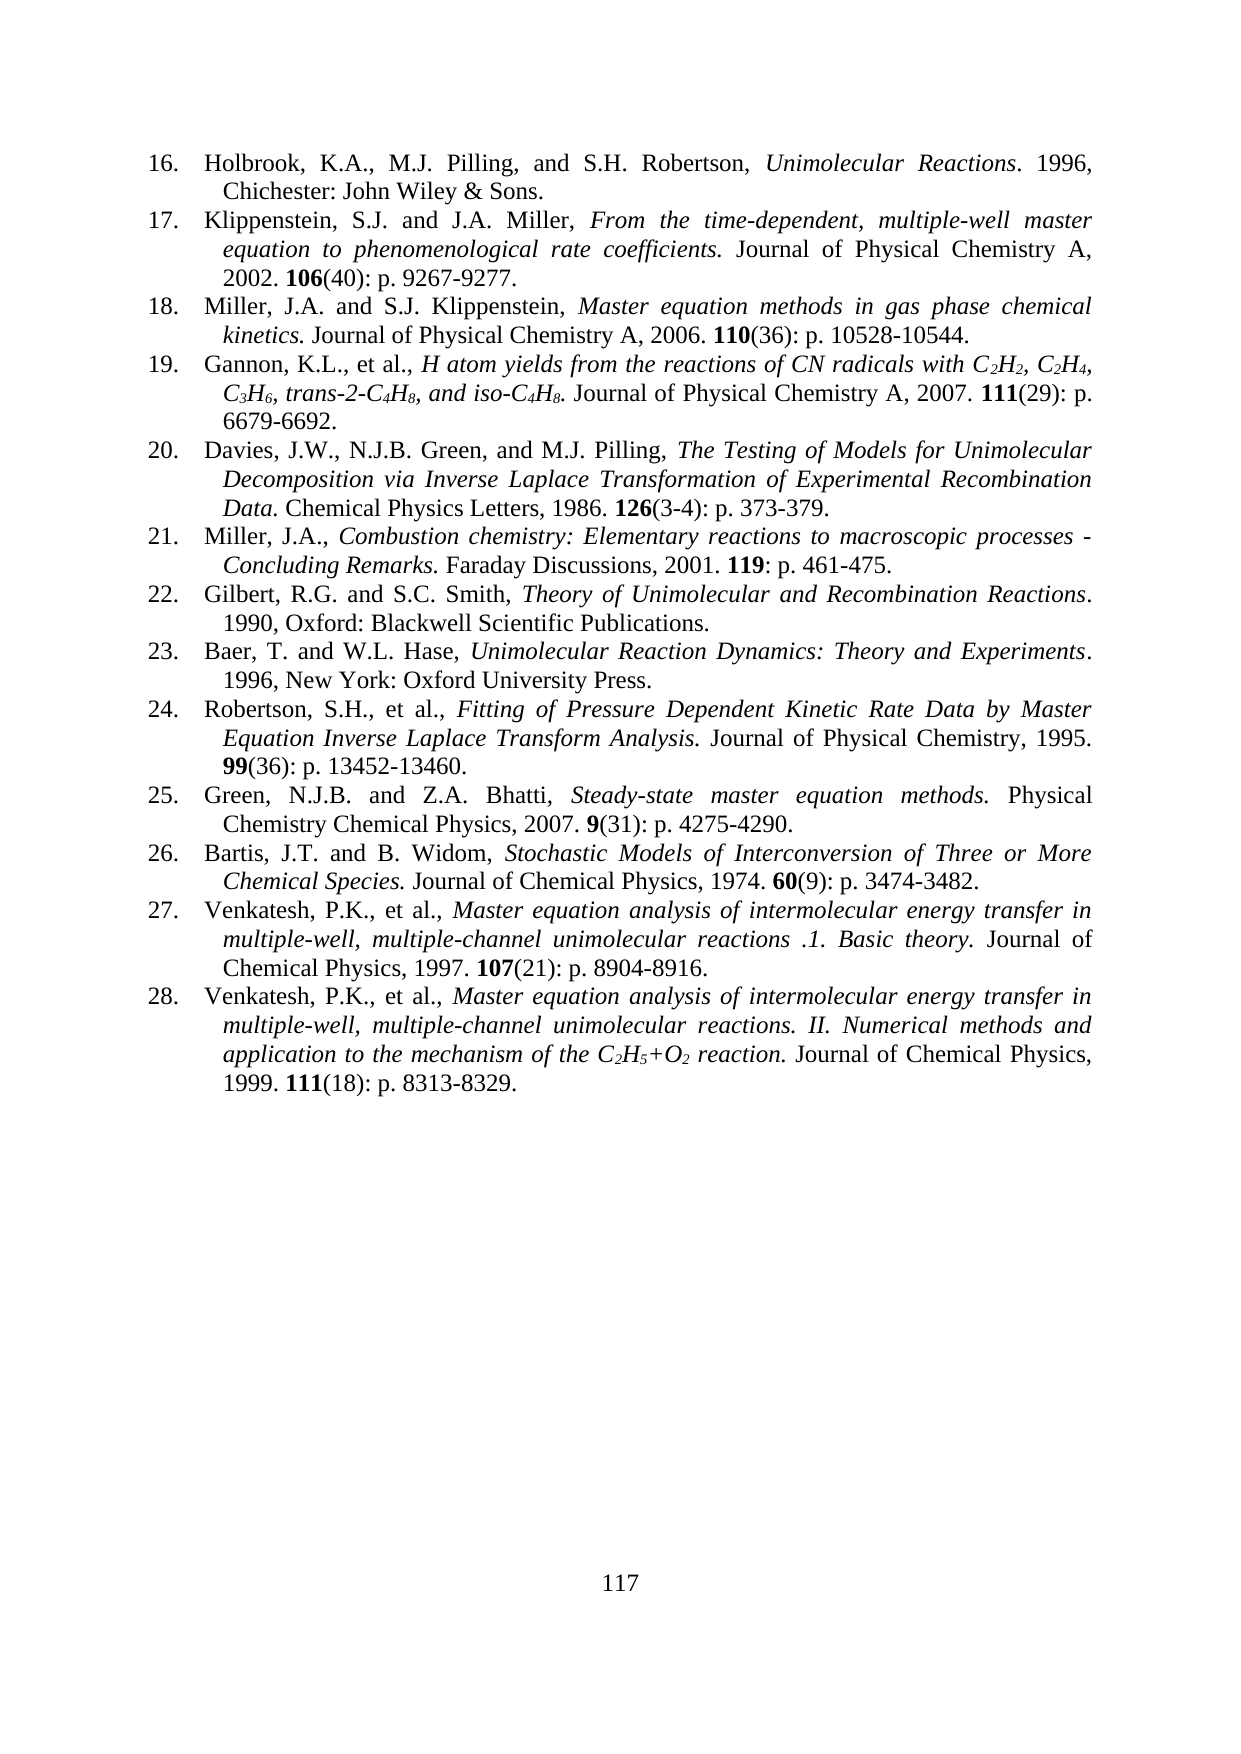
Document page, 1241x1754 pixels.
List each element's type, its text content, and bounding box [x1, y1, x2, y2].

text 24. Robertson, S.H., et al., Fitting of Pressure Dependent Kinetic Rate Data by Master Equation Inverse Laplace Transform Analysis. Journal of Physical Chemistry, 1995. 99(36): p. 13452-13460. [148, 694, 1092, 780]
text 18. Miller, J.A. and S.J. Klippenstein, Master equation methods in gas phase chemical kinetics. Journal of Physical Chemistry A, 2006. 110(36): p. 10528-10544. [148, 291, 1092, 349]
text 27. Venkatesh, P.K., et al., Master equation analysis of intermolecular energy transfer in multiple-well, multiple-channel unimolecular reactions .1. Basic theory. Journal of Chemical Physics, 1997. 107(21): p. 8904-8916. [148, 895, 1092, 981]
text 17. Klippenstein, S.J. and J.A. Miller, From the time-dependent, multiple-well master equation to phenomenological rate coefficients. Journal of Physical Chemistry A, 2002. 106(40): p. 9267-9277. [148, 205, 1092, 291]
text 20. Davies, J.W., N.J.B. Green, and M.J. Pilling, The Testing of Models for Unimolecular Decomposition via Inverse Laplace Transformation of Experimental Recombination Data. Chemical Physics Letters, 1986. 126(3-4): p. 373-379. [148, 435, 1092, 521]
text 25. Green, N.J.B. and Z.A. Bhatti, Steady-state master equation methods. Physical Chemistry Chemical Physics, 2007. 9(31): p. 4275-4290. [148, 780, 1092, 838]
text 22. Gilbert, R.G. and S.C. Smith, Theory of Unimolecular and Recombination Reactions. 1990, Oxford: Blackwell Scientific Publications. [148, 579, 1092, 636]
text 16. Holbrook, K.A., M.J. Pilling, and S.H. Robertson, Unimolecular Reactions. 1996, Chichester: John Wiley & Sons. [148, 148, 1092, 205]
text 19. Gannon, K.L., et al., H atom yields from the reactions of CN radicals with C2H2, C2H4, C3H6, trans-2-C4H8, and iso-C4H8. Journal of Physical Chemistry A, 2007. 111(29): p. 6679-6692. [148, 349, 1092, 435]
text 28. Venkatesh, P.K., et al., Master equation analysis of intermolecular energy transfer in multiple-well, multiple-channel unimolecular reactions. II. Numerical methods and application to the mechanism of the C2H5+O2 reaction. Journal of Chemical Physics, 1999. 111(18): p. 8313-8329. [148, 981, 1092, 1096]
text 26. Bartis, J.T. and B. Widom, Stochastic Models of Interconversion of Three or More Chemical Species. Journal of Chemical Physics, 1974. 60(9): p. 3474-3482. [148, 838, 1092, 895]
text 21. Miller, J.A., Combustion chemistry: Elementary reactions to macroscopic processes - Concluding Remarks. Faraday Discussions, 2001. 119: p. 461-475. [148, 521, 1092, 579]
text 23. Baer, T. and W.L. Hase, Unimolecular Reaction Dynamics: Theory and Experiments. 1996, New York: Oxford University Press. [148, 636, 1092, 694]
